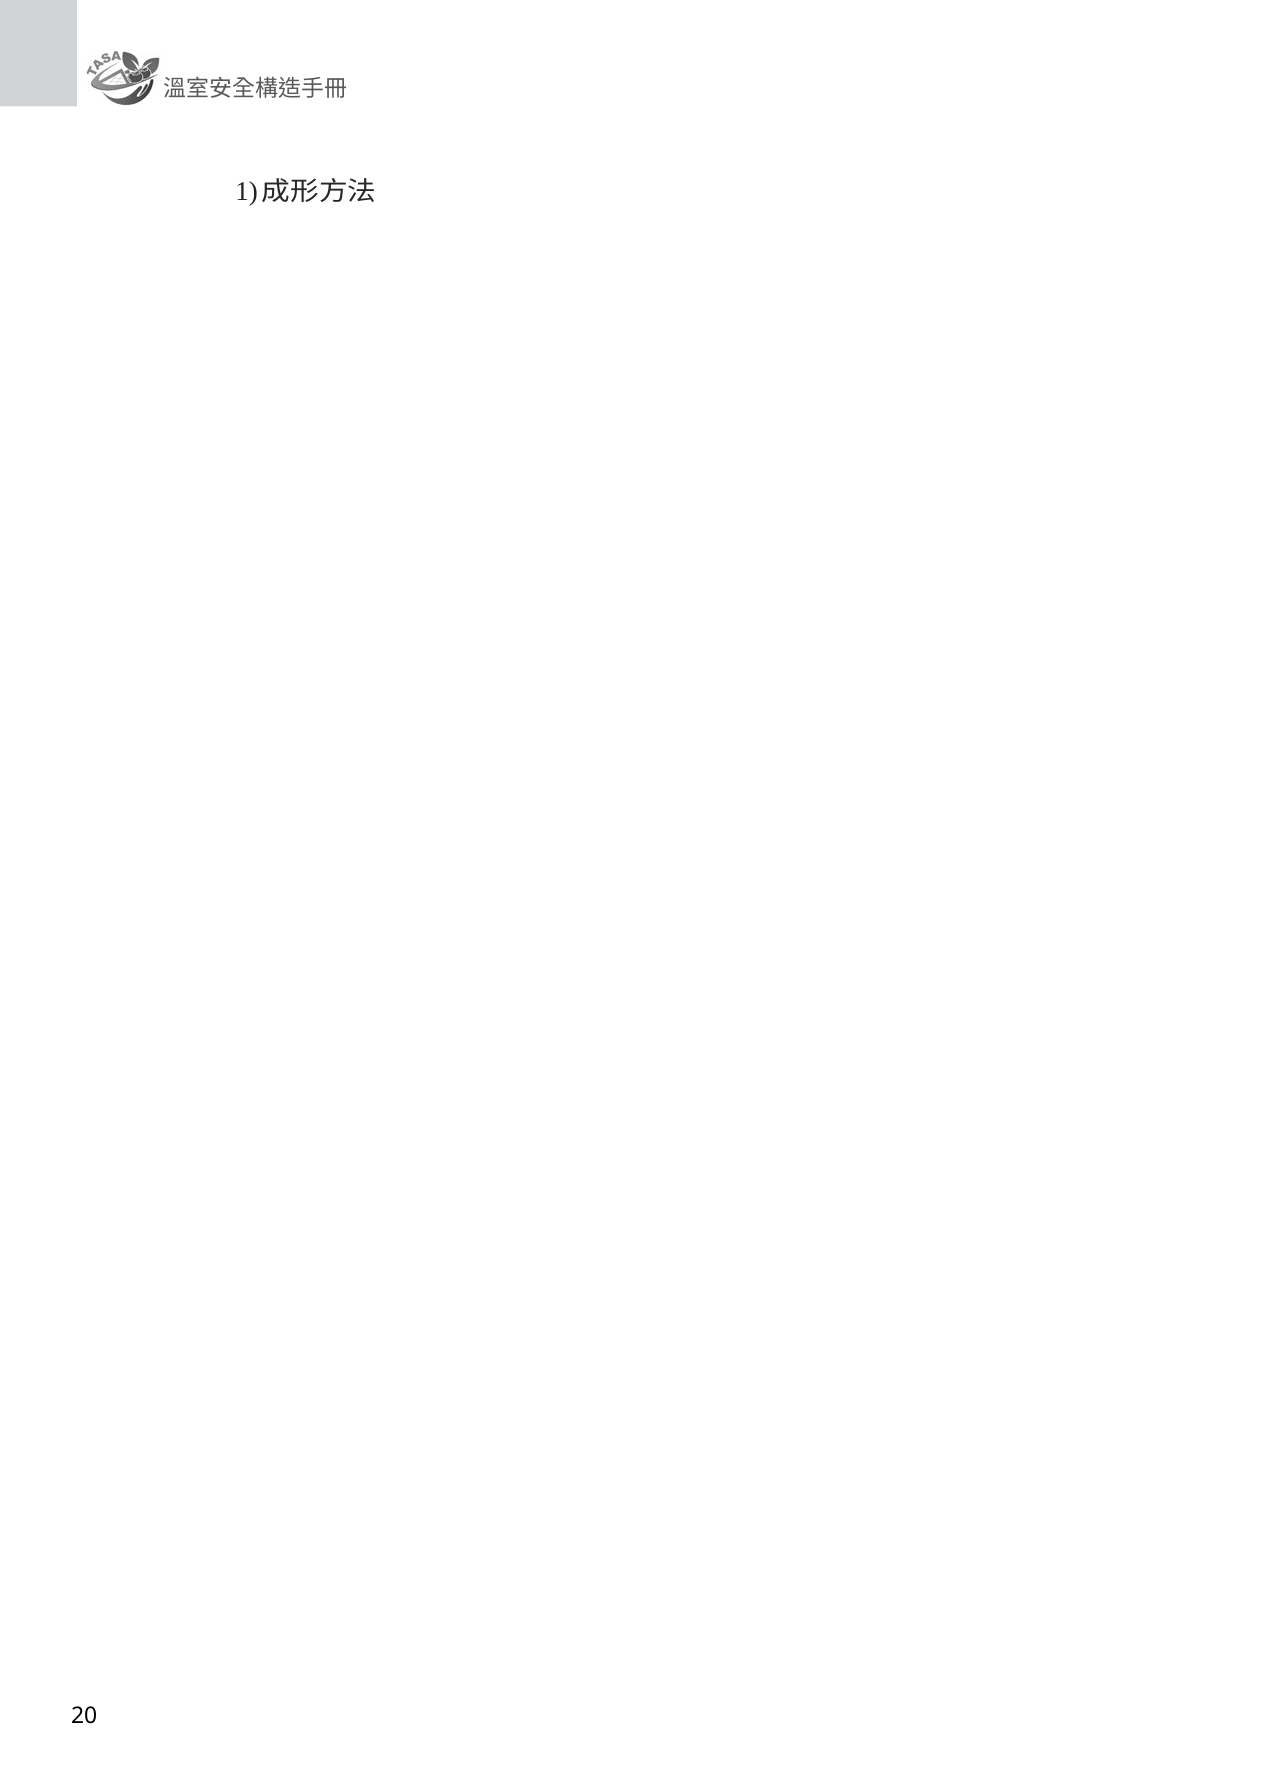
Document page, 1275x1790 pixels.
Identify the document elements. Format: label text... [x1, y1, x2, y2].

list 成形方法 [235, 173, 1156, 208]
picture [86, 51, 166, 108]
